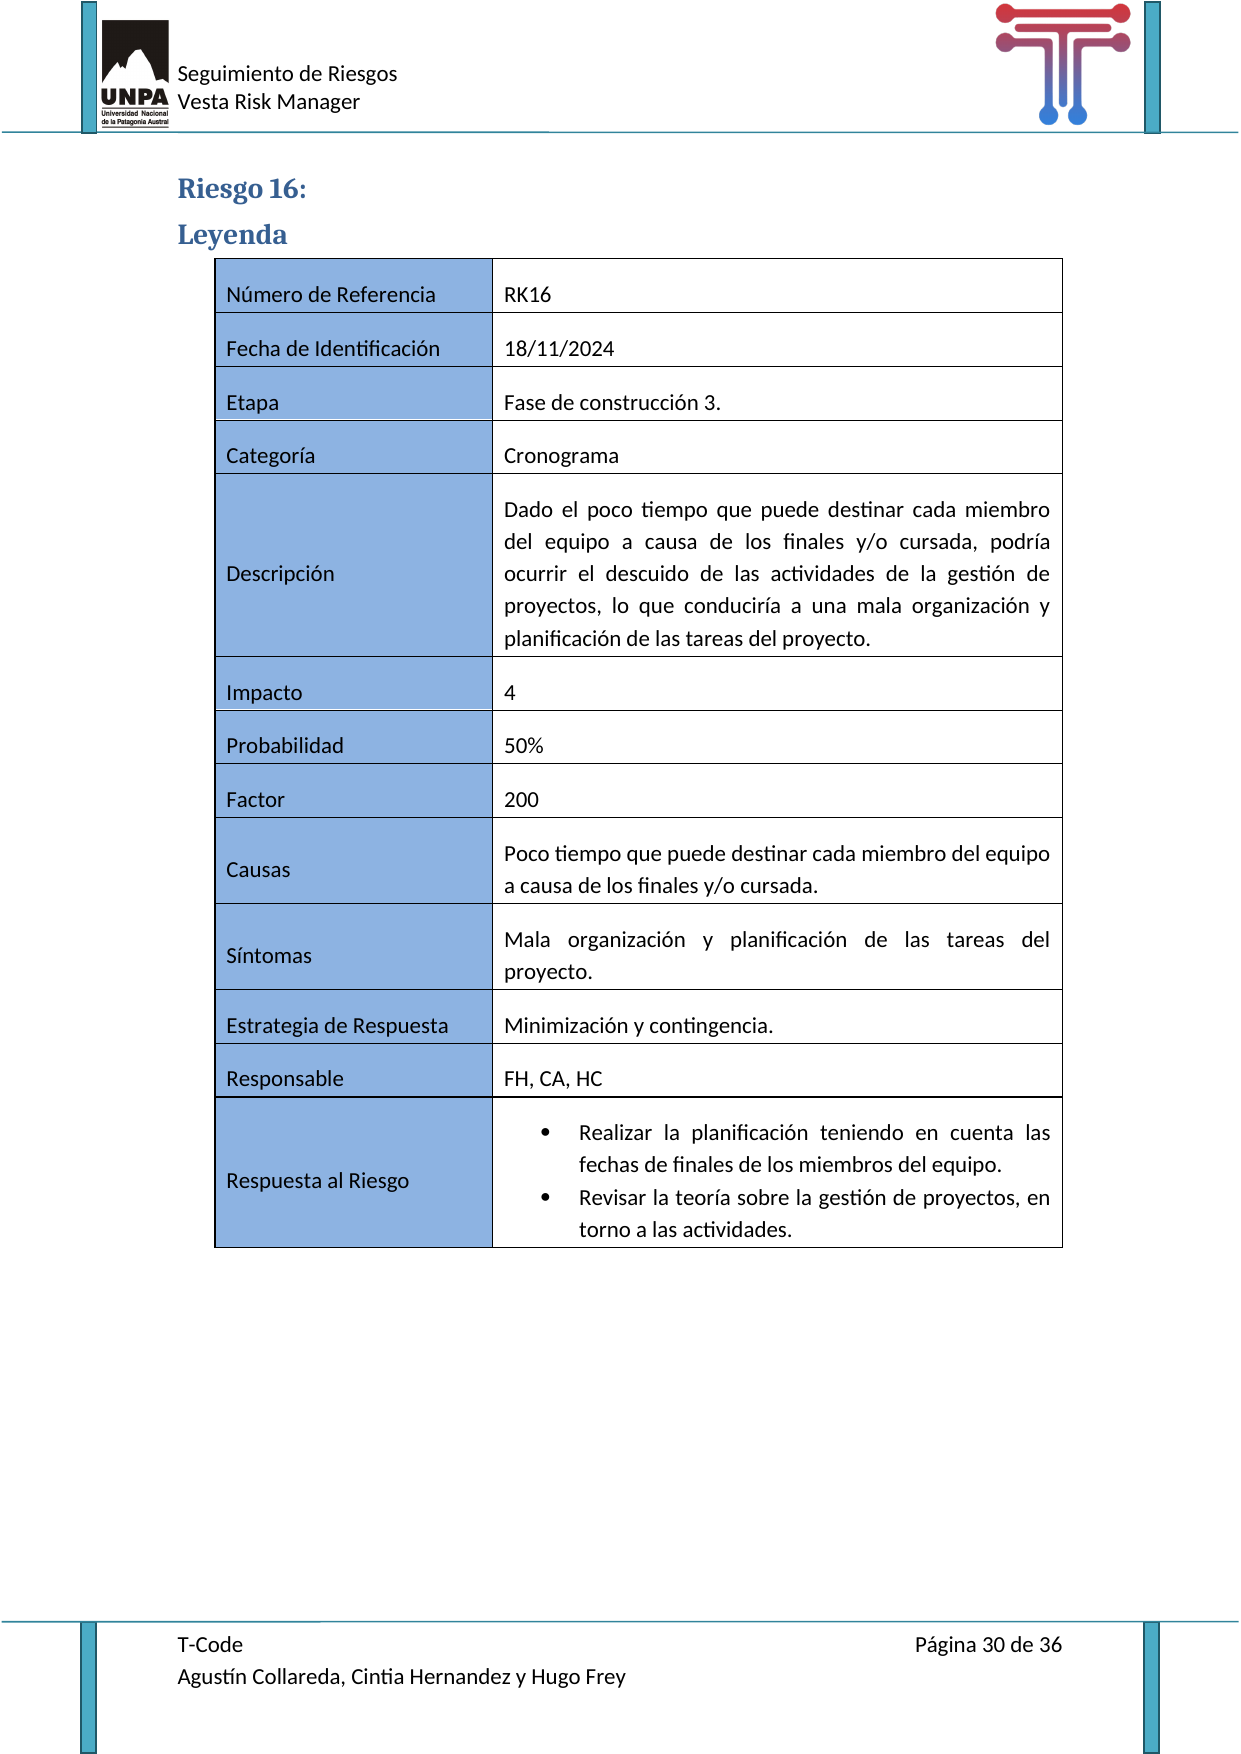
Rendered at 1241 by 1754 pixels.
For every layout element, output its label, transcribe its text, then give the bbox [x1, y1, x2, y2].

table_cell 4 [493, 657, 1062, 709]
table_cell Responsable [216, 1044, 492, 1096]
table_cell Estrategia de Respuesta [216, 990, 492, 1043]
text Riesgo 16: [177, 172, 1063, 206]
table_cell Minimización y contingencia. [493, 990, 1062, 1043]
table_cell Síntomas [216, 904, 492, 989]
table_cell Fase de construcción 3. [493, 367, 1062, 419]
table_cell Realizar la planificación teniendo en cuenta las fechas de finales de los miembros del equipo. Revisar la teoría sobre la gestión de proyectos, en torno a las actividades. [493, 1098, 1062, 1247]
table_cell Cronograma [493, 421, 1062, 473]
table_cell Mala organización y planificación de las tareas del proyecto. [493, 904, 1062, 989]
table_cell Etapa [216, 367, 492, 419]
table_cell Dado el poco tiempo que puede destinar cada miembro del equipo a causa de los finales y/o cursada, podría ocurrir el descuido de las actividades de la gestión de proyectos, lo que conduciría a una mala organización y planificación de las tareas del proyecto. [493, 474, 1062, 656]
table_cell Categoría [216, 421, 492, 473]
table_cell Respuesta al Riesgo [216, 1098, 492, 1247]
table_cell Impacto [216, 657, 492, 709]
table_cell 18/11/2024 [493, 313, 1062, 366]
table_cell 200 [493, 764, 1062, 817]
table_cell FH, CA, HC [493, 1044, 1062, 1096]
picture [100, 18, 170, 129]
table_cell Descripción [216, 474, 492, 656]
table_cell Fecha de Identificación [216, 313, 492, 366]
table_cell Poco tiempo que puede destinar cada miembro del equipo a causa de los finales y/o cursada. [493, 818, 1062, 903]
table_header RK16 [493, 259, 1062, 312]
picture [994, 0, 1132, 128]
table_cell 50% [493, 711, 1062, 763]
table_cell Probabilidad [216, 711, 492, 763]
table_cell Causas [216, 818, 492, 903]
table_cell Factor [216, 764, 492, 817]
text Leyenda [177, 218, 1063, 252]
table_header Número de Referencia [216, 259, 492, 312]
